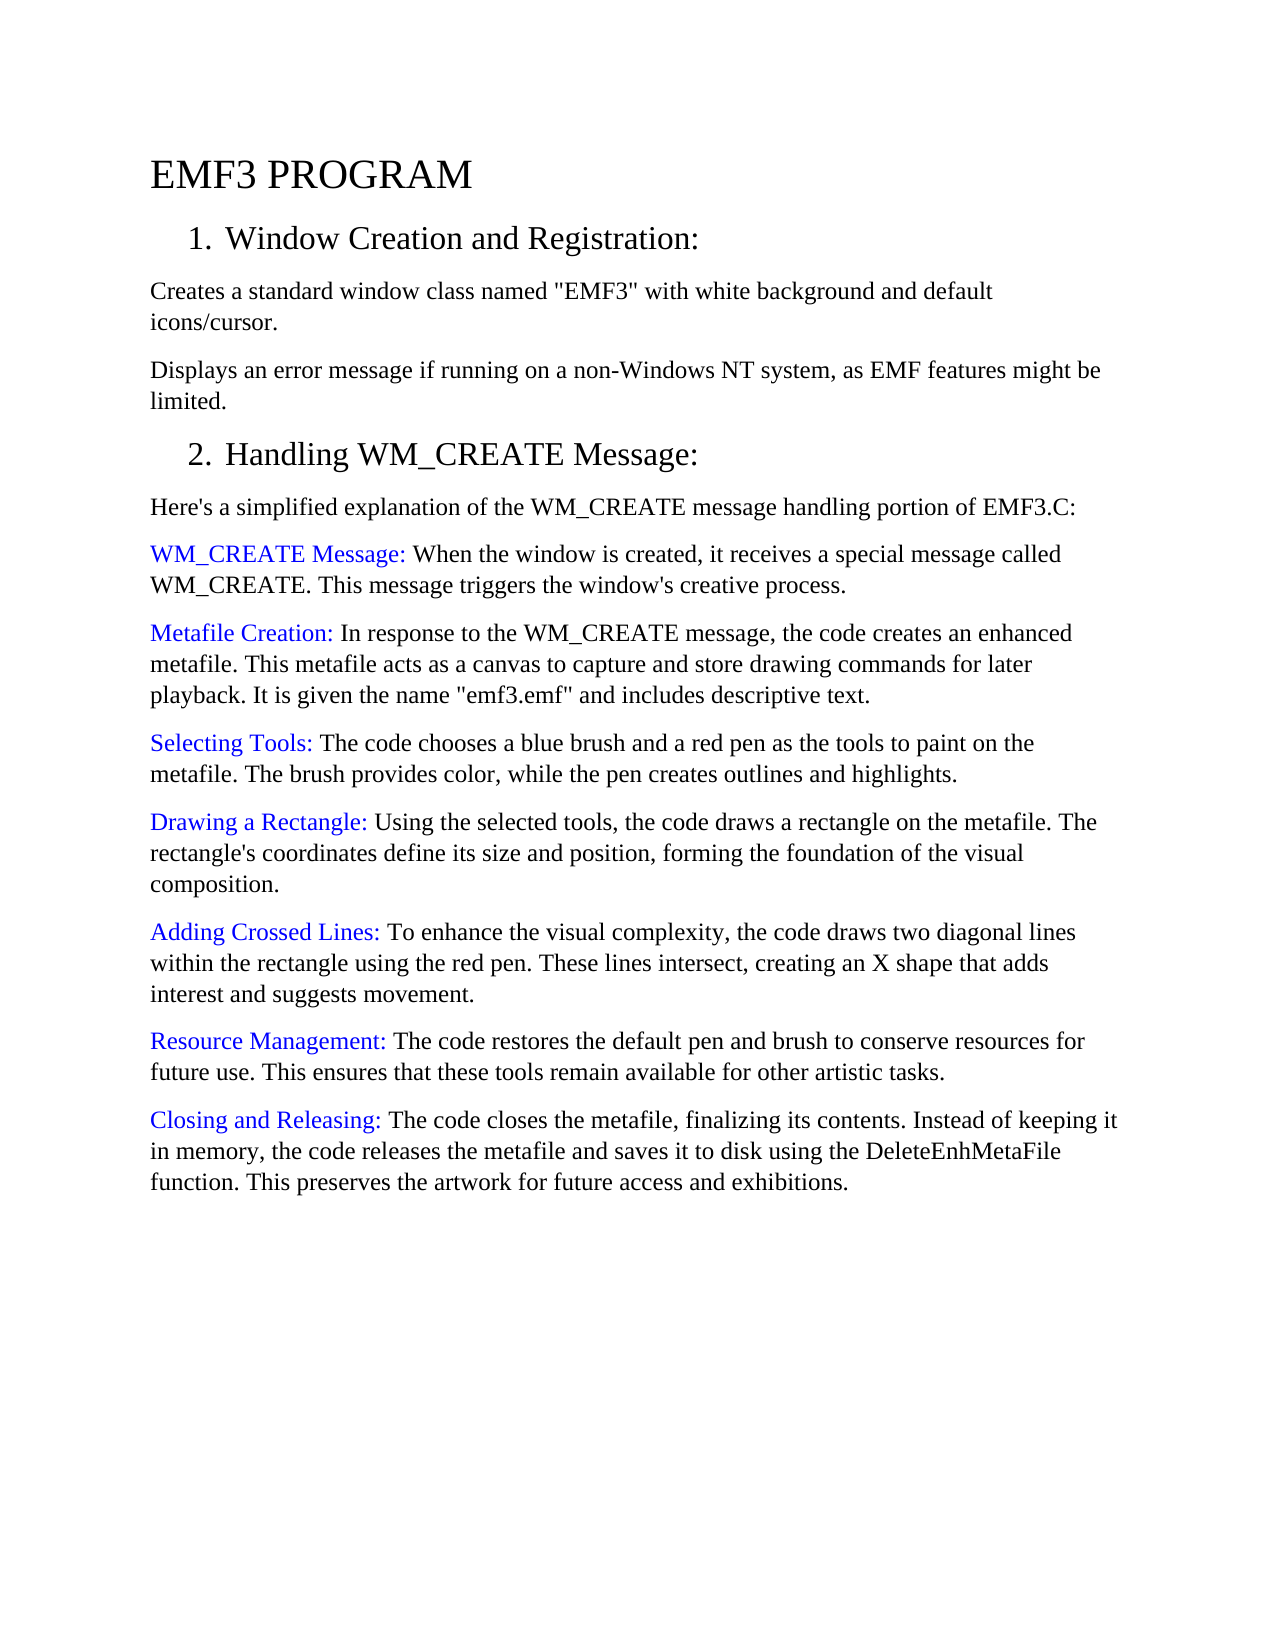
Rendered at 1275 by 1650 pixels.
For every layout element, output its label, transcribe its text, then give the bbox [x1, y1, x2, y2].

text Drawing a Rectangle: Using the selected tools, the code draws a rectangle on the metafile. The rectangle's coordinates define its size and position, forming the foundation of the visual composition. [150, 807, 1125, 898]
text EMF3 PROGRAM [150, 150, 1125, 198]
text Here's a simplified explanation of the WM_CREATE message handling portion of EMF3.C: [150, 492, 1125, 521]
text Displays an error message if running on a non-Windows NT system, as EMF features might be limited. [150, 355, 1125, 415]
text Adding Crossed Lines: To enhance the visual complexity, the code draws two diagonal lines within the rectangle using the red pen. These lines intersect, creating an X shape that adds interest and suggests movement. [150, 917, 1125, 1007]
text Resource Management: The code restores the default pen and brush to conserve resources for future use. This ensures that these tools remain available for other artistic tasks. [150, 1026, 1125, 1086]
text Closing and Releasing: The code closes the metafile, finalizing its contents. Instead of keeping it in memory, the code releases the metafile and saves it to disk using the DeleteEnhMetaFile function. This preserves the artwork for future access and exhibitions. [150, 1105, 1125, 1196]
text WM_CREATE Message: When the window is created, it receives a special message called WM_CREATE. This message triggers the window's creative process. [150, 539, 1125, 599]
list Window Creation and Registration: [187, 218, 1125, 257]
list Handling WM_CREATE Message: [187, 434, 1125, 472]
text Selecting Tools: The code chooses a blue brush and a red pen as the tools to paint on the metafile. The brush provides color, while the pen creates outlines and highlights. [150, 728, 1125, 788]
text Creates a standard window class named "EMF3" with white background and default icons/cursor. [150, 276, 1125, 336]
text Metafile Creation: In response to the WM_CREATE message, the code creates an enhanced metafile. This metafile acts as a canvas to capture and store drawing commands for later playback. It is given the name "emf3.emf" and includes descriptive text. [150, 618, 1125, 709]
